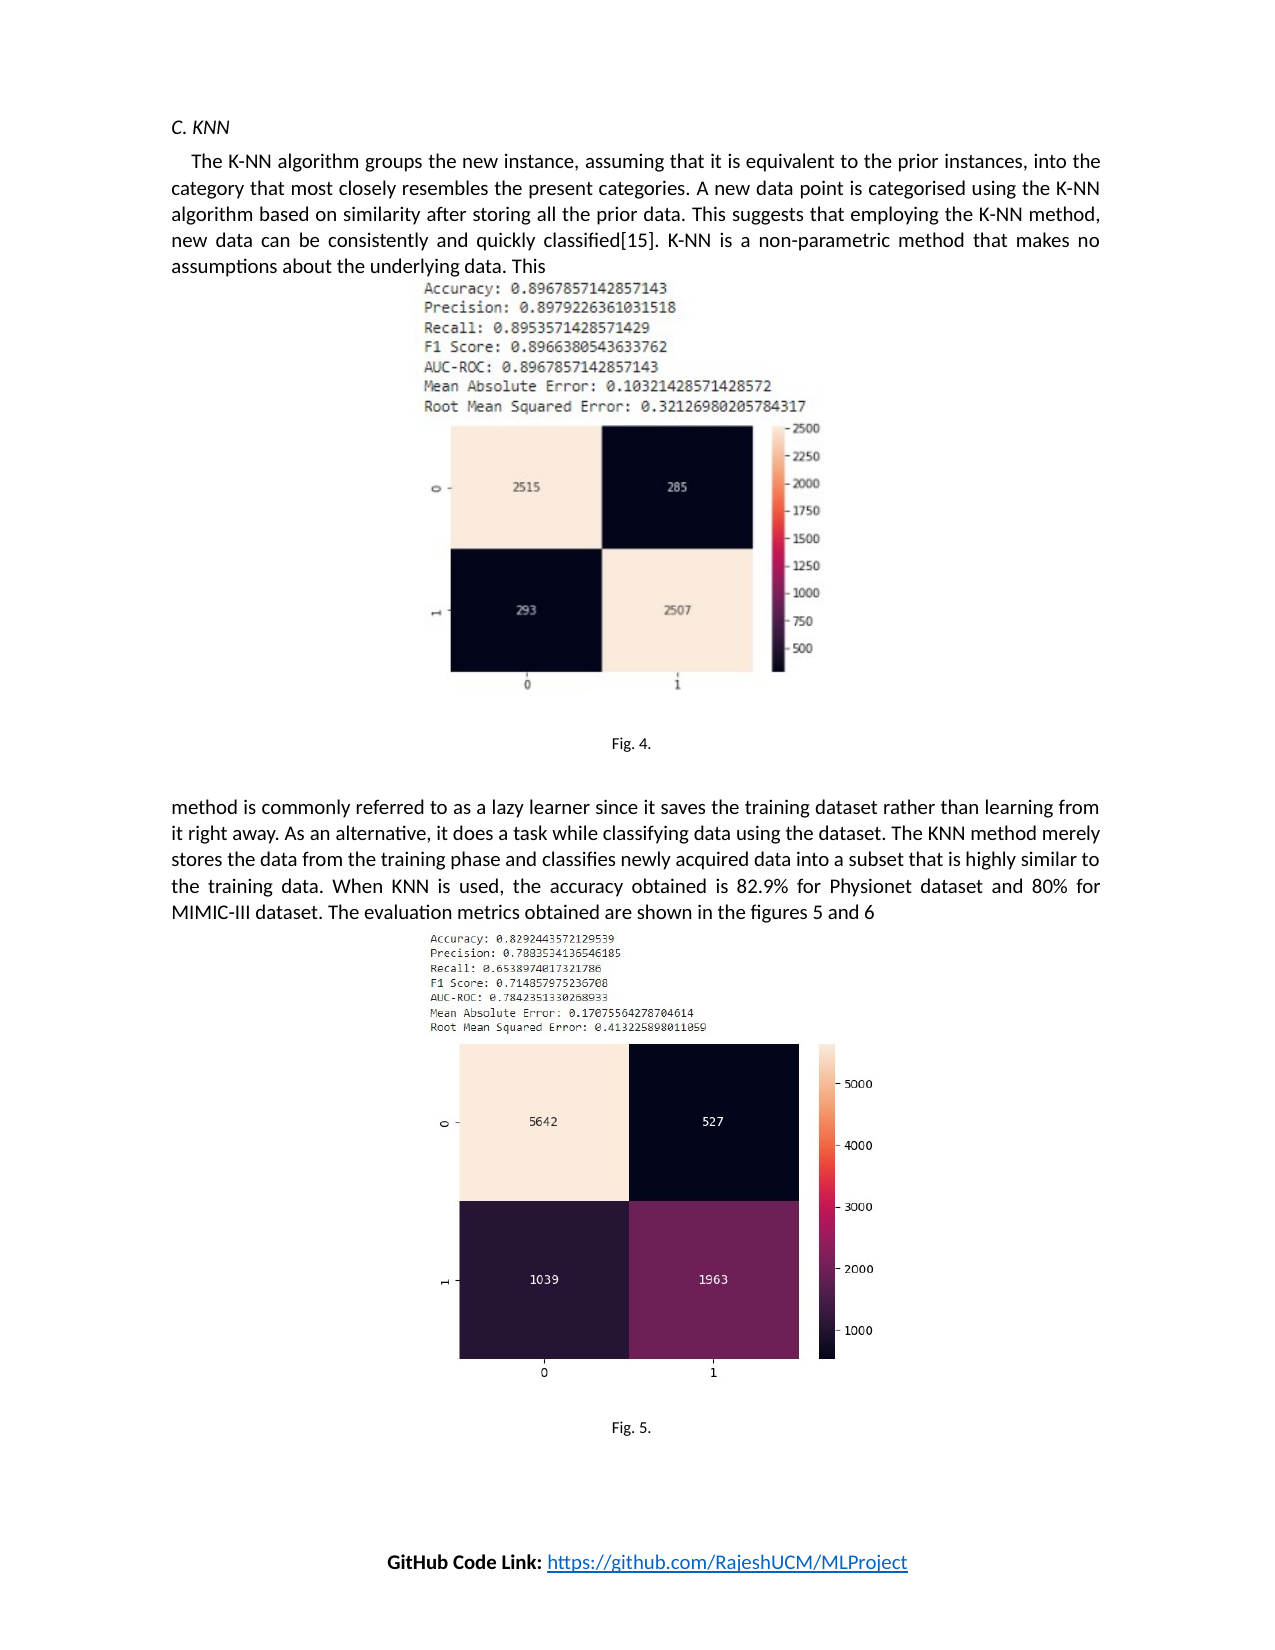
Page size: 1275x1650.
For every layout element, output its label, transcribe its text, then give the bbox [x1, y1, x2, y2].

text Fig. 4. [173, 733, 1091, 753]
picture [413, 925, 887, 1389]
text Fig. 5. [173, 1417, 1091, 1437]
text The K-NN algorithm groups the new instance, assuming that it is equivalent to the prior instances, into the category that most closely resembles the present categories. A new data point is categorised using the K-NN algorithm based on similarity after storing all the prior data. This suggests that employing the K-NN method, new data can be consistently and quickly classified[15]. K-NN is a non-parametric method that makes no assumptions about the underlying data. This [171, 149, 1102, 279]
text method is commonly referred to as a lazy learner since it saves the training dataset rather than learning from it right away. As an alternative, it does a task while classifying data using the dataset. The KNN method merely stores the data from the training phase and classifies newly acquired data into a subset that is highly similar to the training data. When KNN is used, the accuracy obtained is 82.9% for Physionet dataset and 80% for MIMIC-III dataset. The evaluation metrics obtained are shown in the figures 5 and 6 [171, 794, 1102, 924]
subtitle C. KNN [171, 114, 1102, 140]
picture [413, 280, 887, 706]
